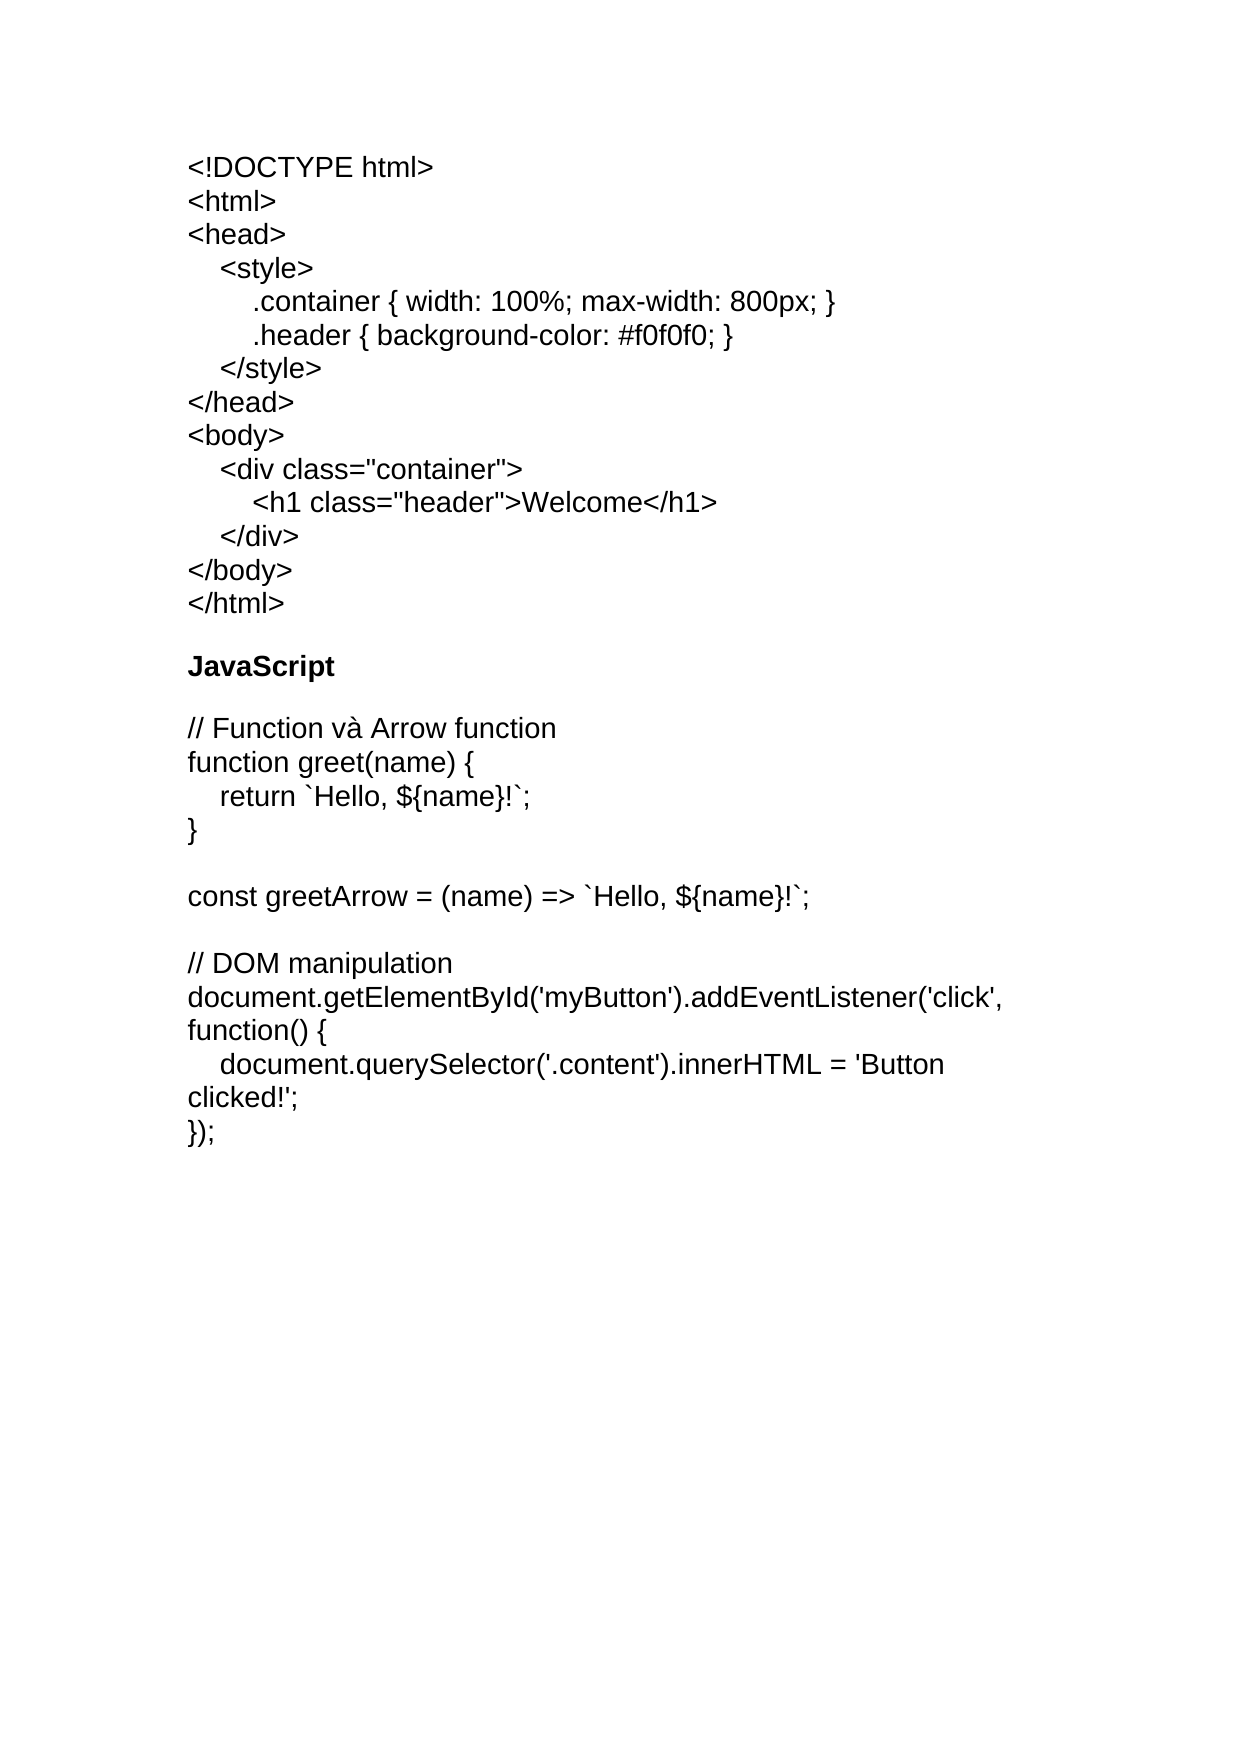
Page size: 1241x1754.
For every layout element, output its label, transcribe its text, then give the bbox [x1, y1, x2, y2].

text </html> [187, 586, 1053, 619]
text <style> [187, 251, 1053, 284]
text <html> [187, 183, 1053, 217]
text .container { width: 100%; max-width: 800px; } [187, 284, 1053, 318]
text <h1 class="header">Welcome</h1> [187, 485, 1053, 519]
text <!DOCTYPE html> [187, 150, 1053, 183]
text <div class="container"> [187, 452, 1053, 485]
text .header { background-color: #f0f0f0; } [187, 318, 1053, 351]
text document.getElementById('myButton').addEventListener('click', function() { [187, 980, 1053, 1047]
text const greetArrow = (name) => `Hello, ${name}!`; [187, 879, 1053, 913]
text function greet(name) { [187, 745, 1053, 778]
text } [187, 812, 1053, 846]
text <body> [187, 418, 1053, 452]
text // DOM manipulation [187, 946, 1053, 980]
text document.querySelector('.content').innerHTML = 'Button clicked!'; [187, 1047, 1053, 1114]
text </body> [187, 552, 1053, 586]
subtitle JavaScript [187, 649, 1053, 682]
text <head> [187, 217, 1053, 251]
text </style> [187, 351, 1053, 385]
text </div> [187, 519, 1053, 552]
text // Function và Arrow function [187, 711, 1053, 745]
text return `Hello, ${name}!`; [187, 778, 1053, 812]
text }); [187, 1114, 1053, 1147]
text </head> [187, 385, 1053, 418]
